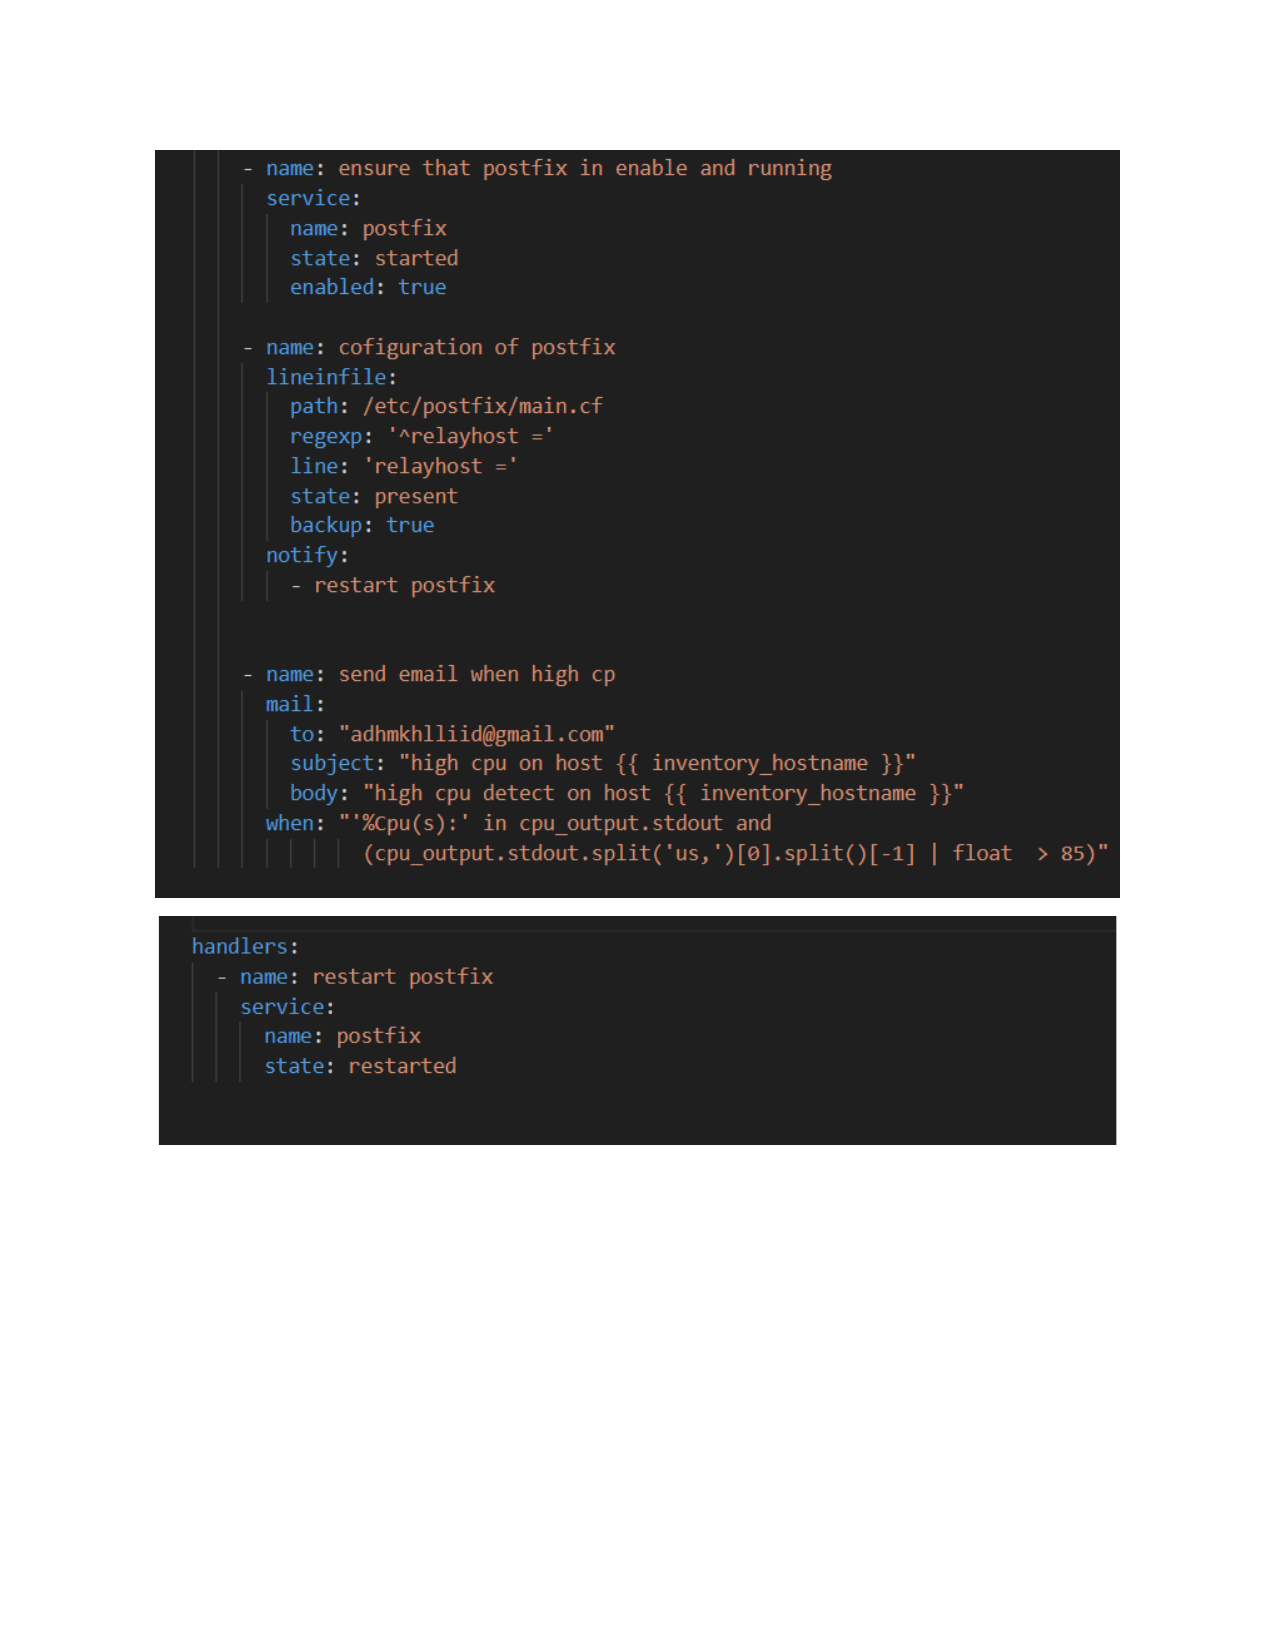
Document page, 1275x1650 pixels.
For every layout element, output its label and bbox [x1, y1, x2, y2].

picture [158, 916, 1117, 1145]
picture [155, 150, 1120, 898]
